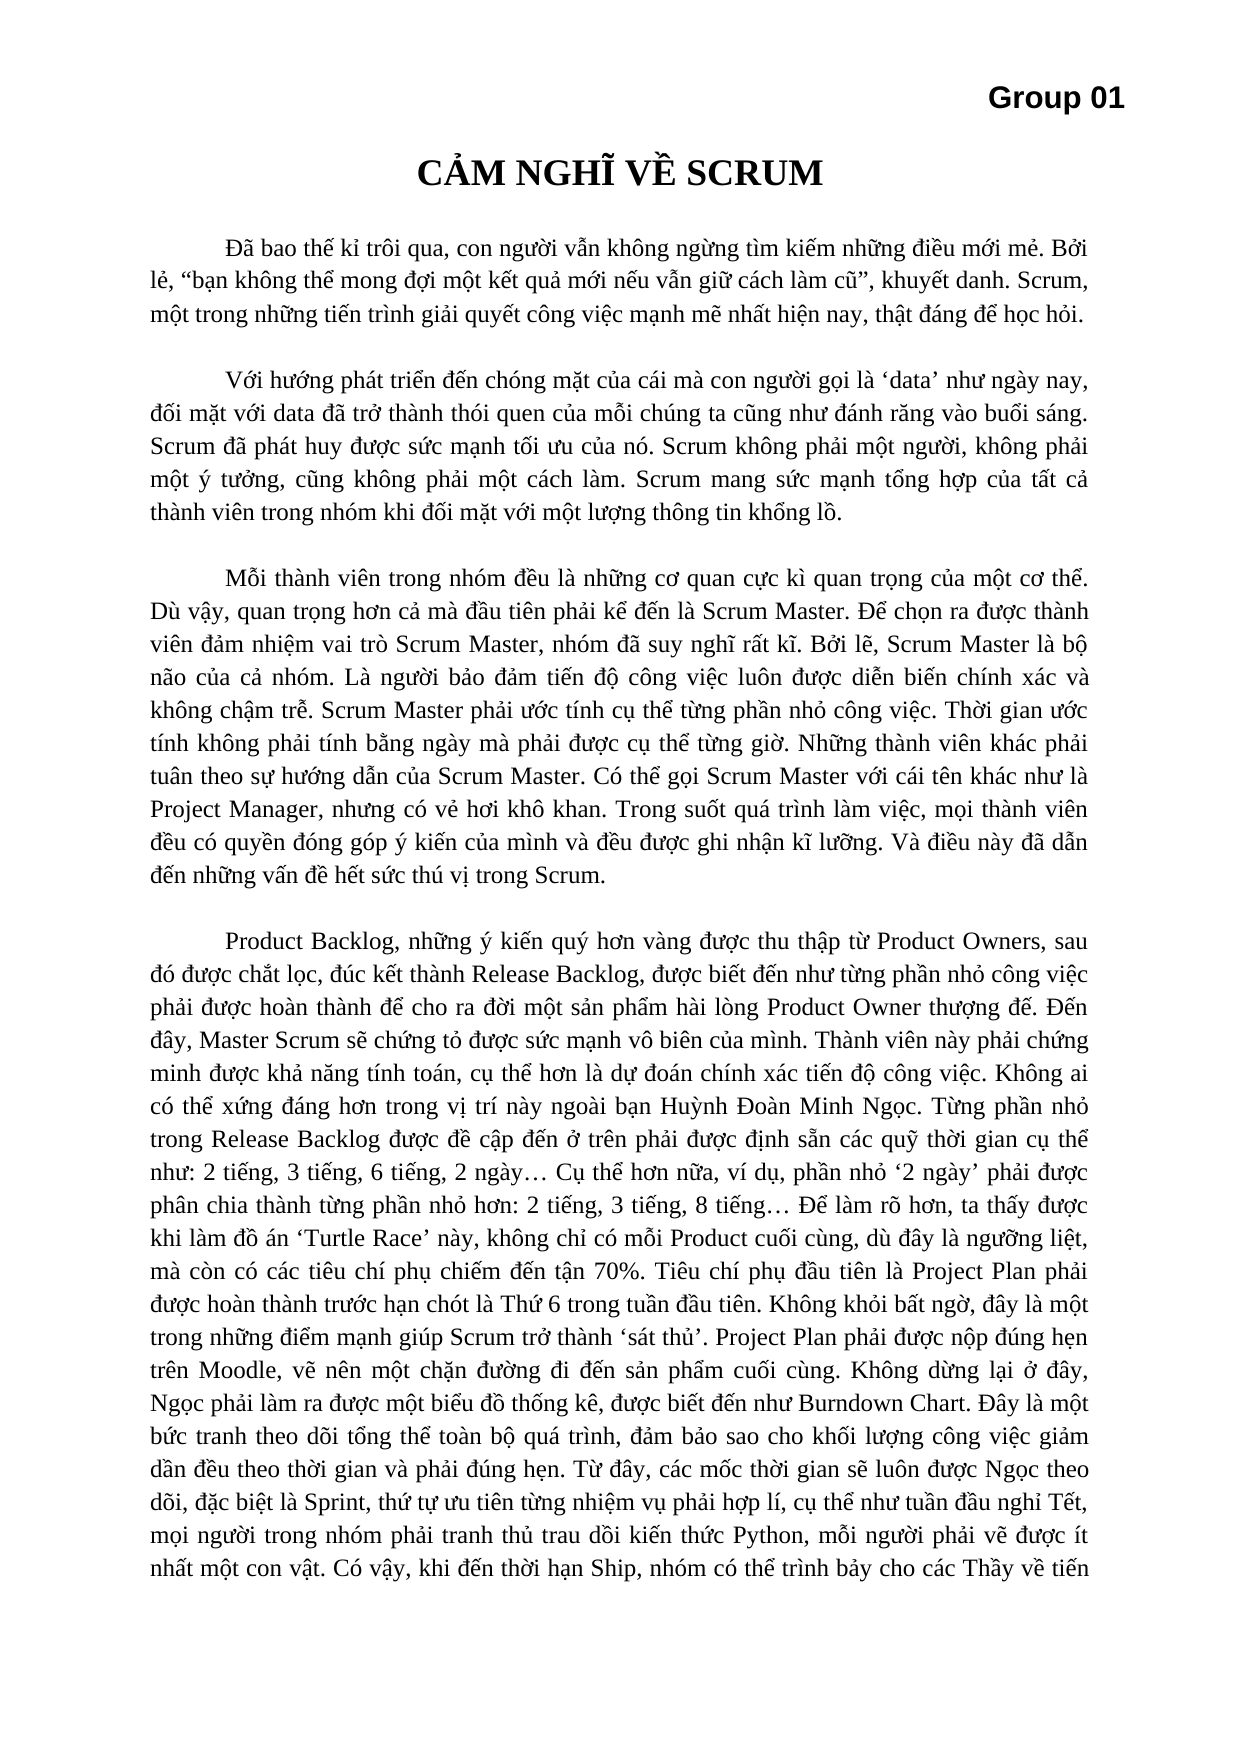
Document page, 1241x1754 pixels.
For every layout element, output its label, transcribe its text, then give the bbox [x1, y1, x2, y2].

text Với hướng phát triển đến chóng mặt của cái mà con người gọi là ‘data’ như ngày nay, đối mặt với data đã trở thành thói quen của mỗi chúng ta cũng như đánh răng vào buổi sáng. Scrum đã phát huy được sức mạnh tối ưu của nó. Scrum không phải một người, không phải một ý tưởng, cũng không phải một cách làm. Scrum mang sức mạnh tổng hợp của tất cả thành viên trong nhóm khi đối mặt với một lượng thông tin khổng lồ. [150, 365, 1090, 526]
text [150, 926, 1090, 1582]
text CẢM NGHĨ VỀ SCRUM [150, 150, 1090, 193]
text Mỗi thành viên trong nhóm đều là những cơ quan cực kì quan trọng của một cơ thể. Dù vậy, quan trọng hơn cả mà đầu tiên phải kể đến là Scrum Master. Để chọn ra được thành viên đảm nhiệm vai trò Scrum Master, nhóm đã suy nghĩ rất kĩ. Bởi lẽ, Scrum Master là bộ não của cả nhóm. Là người bảo đảm tiến độ công việc luôn được diễn biến chính xác và không chậm trễ. Scrum Master phải ước tính cụ thể từng phần nhỏ công việc. Thời gian ước tính không phải tính bằng ngày mà phải được cụ thể từng giờ. Những thành viên khác phải tuân theo sự hướng dẫn của Scrum Master. Có thể gọi Scrum Master với cái tên khác như là Project Manager, nhưng có vẻ hơi khô khan. Trong suốt quá trình làm việc, mọi thành viên đều có quyền đóng góp ý kiến của mình và đều được ghi nhận kĩ lưỡng. Và điều này đã dẫn đến những vấn đề hết sức thú vị trong Scrum. [150, 563, 1090, 889]
text Đã bao thế kỉ trôi qua, con người vẫn không ngừng tìm kiếm những điều mới mẻ. Bởi lẻ, “bạn không thể mong đợi một kết quả mới nếu vẫn giữ cách làm cũ”, khuyết danh. Scrum, một trong những tiến trình giải quyết công việc mạnh mẽ nhất hiện nay, thật đáng để học hỏi. [150, 233, 1090, 327]
